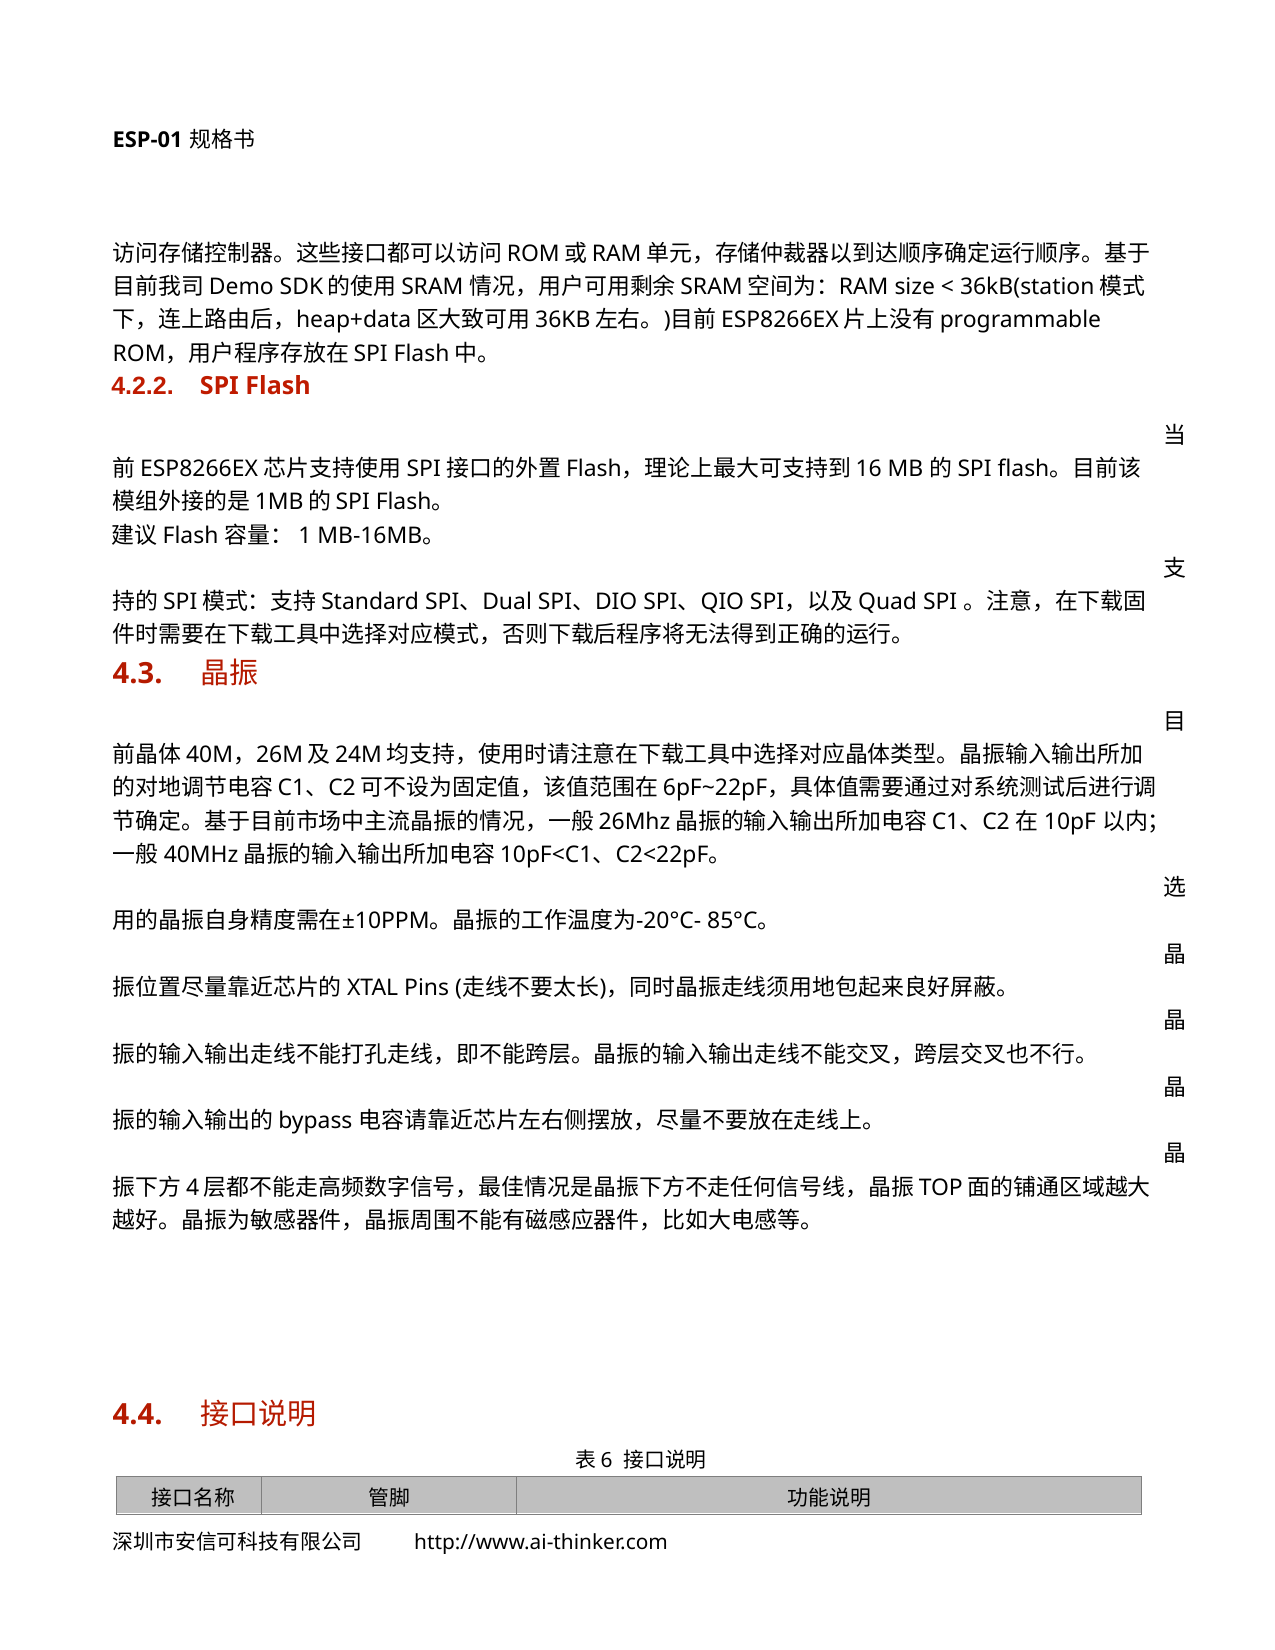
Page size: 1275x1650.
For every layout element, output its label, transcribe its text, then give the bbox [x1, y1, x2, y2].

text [112, 234, 1163, 368]
table_header 接口名称 [117, 1477, 261, 1513]
subtitle 接口说明 [112, 1390, 1163, 1433]
table_header 功能说明 [517, 1477, 1141, 1513]
text 晶振的输入输出的 bypass 电容请靠近芯片左右侧摆放，尽量不要放在⾛线上。 [112, 1069, 1163, 1135]
subtitle 晶振 [112, 649, 1163, 692]
text 晶振的输入输出走线不能打孔走线，即不能跨层。晶振的输入输出走线不能交叉，跨层交叉也不行。 [112, 1002, 1163, 1069]
subtitle SPI Flash [111, 368, 1163, 402]
text 选用的晶振自身精度需在±10PPM。晶振的工作温度为-20°C- 85°C。 [112, 869, 1163, 936]
text 表6 接口说明 [112, 1443, 706, 1474]
text 支持的SPI模式：支持Standard SPI、Dual SPI、DIO SPI、QIO SPI，以及 Quad SPI 。注意，在下载固件时需要在下载工具中选择对应模式，否则下载后程序将无法得到正确的运行。 [112, 550, 1163, 649]
text 晶振下方4层都不能走高频数字信号，最佳情况是晶振下方不走任何信号线，晶振TOP面的铺通区域越大越好。晶振为敏感器件，晶振周围不能有磁感应器件，比如大电感等。 [112, 1135, 1163, 1235]
text 当前ESP8266EX 芯片支持使用 SPI 接口的外置Flash，理论上最大可支持到16 MB 的 SPI flash。目前该模组外接的是1MB的SPI Flash。 [112, 417, 1163, 516]
text 建议 Flash 容量： 1 MB-16MB。 [111, 516, 1163, 550]
text 目前晶体40M，26M及24M均支持，使用时请注意在下载工具中选择对应晶体类型。晶振输入输出所加的对地调节电容C1、C2可不设为固定值，该值范围在6pF~22pF，具体值需要通过对系统测试后进行调节确定。基于目前市场中主流晶振的情况，⼀般26Mhz晶振的输入输出所加电容C1、C2 在 10pF 以内；⼀般 40MHz晶振的输入输出所加电容10pF<C1、C2<22pF。 [112, 703, 1163, 869]
table_header 管脚 [262, 1477, 516, 1513]
text 晶振位置尽量靠近芯片的 XTAL Pins (走线不要太长)，同时晶振走线须用地包起来良好屏蔽。 [112, 936, 1163, 1002]
